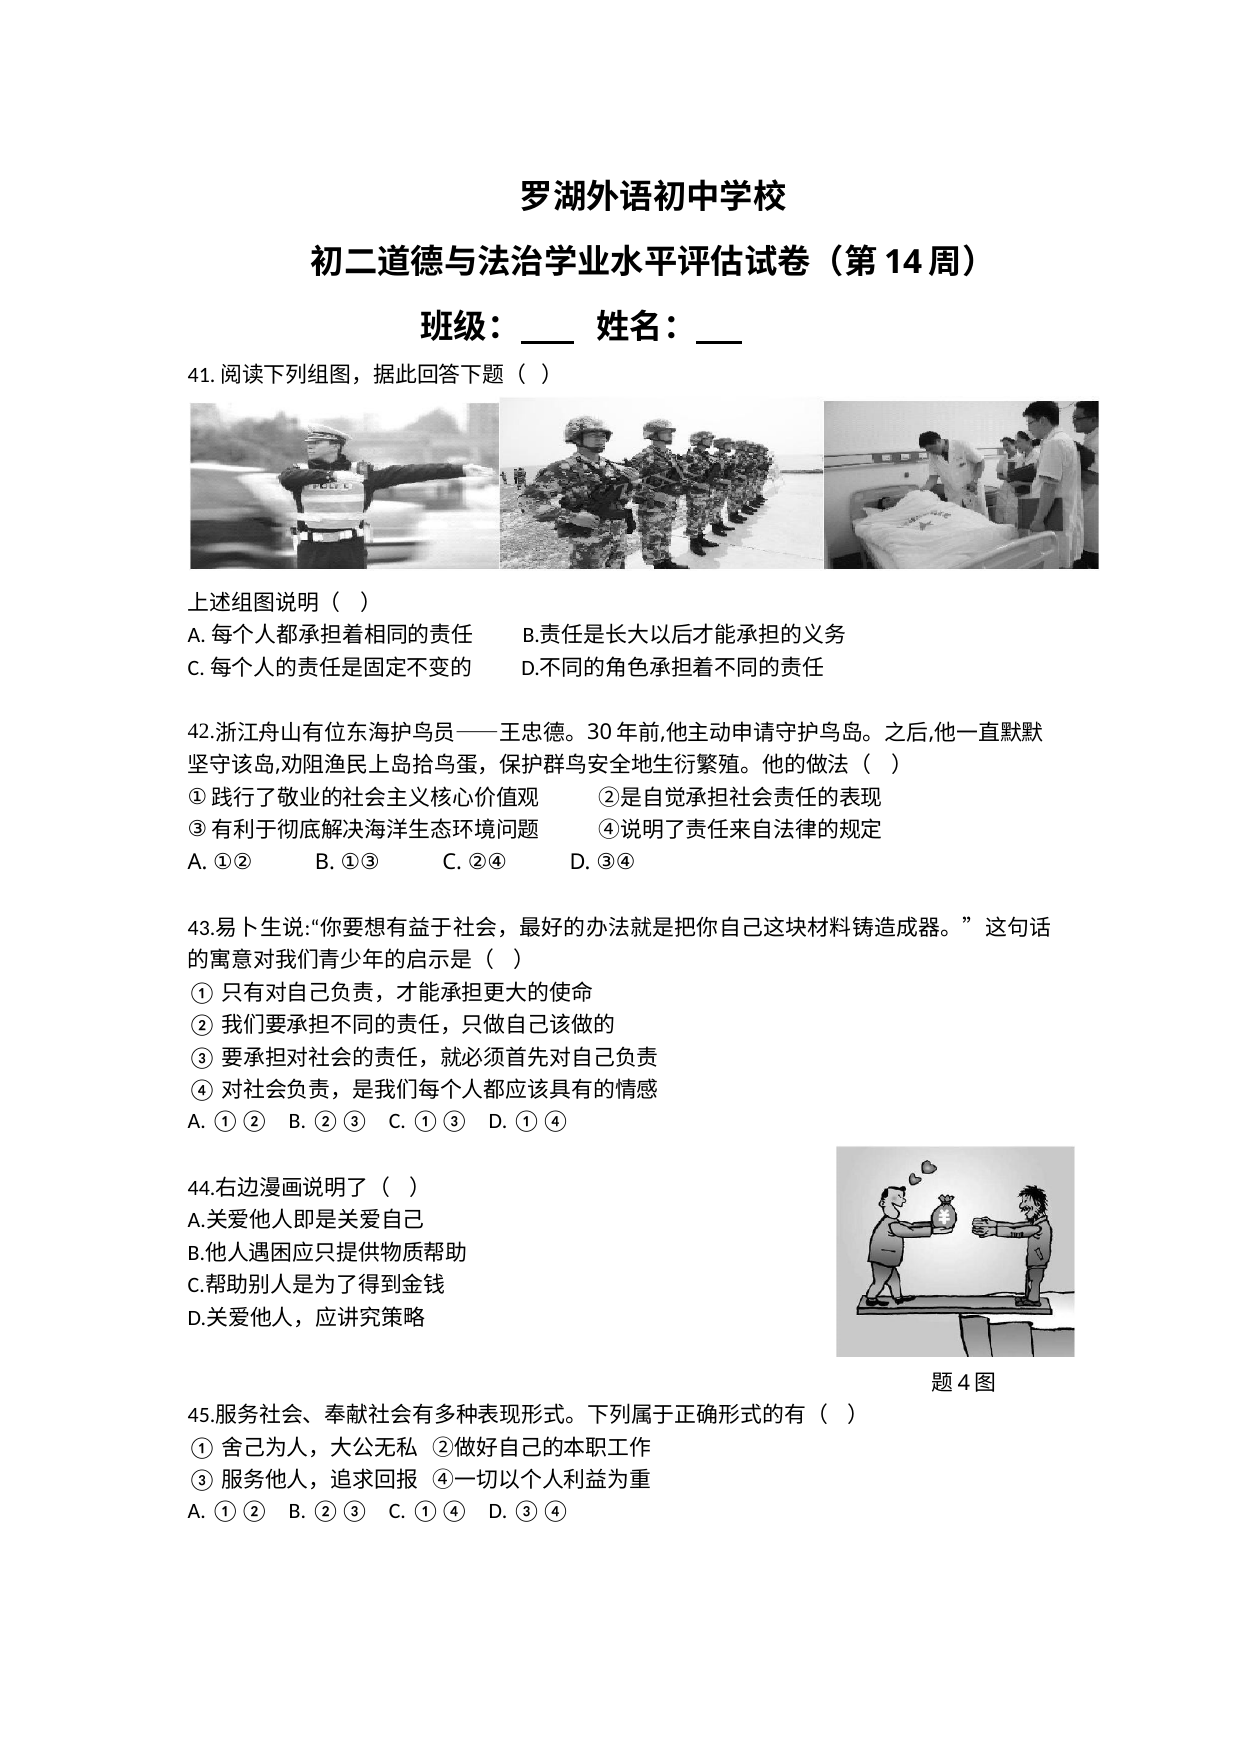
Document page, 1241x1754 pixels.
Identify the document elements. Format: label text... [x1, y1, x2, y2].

text 班级： 姓名： [187, 292, 1053, 357]
text A. ①② B. ②③ C. ①④ D. ③④ [187, 1494, 1053, 1527]
text 罗湖外语初中学校 [187, 162, 1053, 227]
text 45.服务社会、奉献社会有多种表现形式。下列属于正确形式的有（ ） [187, 1397, 1053, 1429]
text ①只有对自己负责，才能承担更大的使命 [187, 974, 1053, 1007]
text ①舍己为人，大公无私 ②做好自己的本职工作 [187, 1429, 1053, 1462]
text C. 每个人的责任是固定不变的 D.不同的角色承担着不同的责任 [187, 649, 1053, 682]
text ③服务他人，追求回报 ④一切以个人利益为重 [187, 1462, 1053, 1494]
text D.关爱他人，应讲究策略 [187, 1299, 836, 1332]
picture [189, 396, 1105, 571]
text ①践行了敬业的社会主义核心价值观 ②是自觉承担社会责任的表现 [187, 779, 1053, 812]
text B.他人遇困应只提供物质帮助 [187, 1234, 836, 1267]
text ④对社会负责，是我们每个人都应该具有的情感 [187, 1072, 1053, 1104]
text 题4图 [187, 1364, 1053, 1397]
text 初二道德与法治学业水平评估试卷（第14周） [187, 227, 1053, 292]
text A. ①② B. ②③ C. ①③ D. ①④ [187, 1104, 1053, 1137]
text C.帮助别人是为了得到金钱 [187, 1267, 836, 1299]
picture [836, 1145, 1076, 1358]
text ③要承担对社会的责任，就必须首先对自己负责 [187, 1039, 1053, 1072]
text A.关爱他人即是关爱自己 [187, 1202, 836, 1234]
text ②我们要承担不同的责任，只做自己该做的 [187, 1007, 1053, 1039]
text A. ①② B. ①③ C. ②④ D. ③④ [187, 844, 1053, 877]
text ③有利于彻底解决海洋生态环境问题 ④说明了责任来自法律的规定 [187, 812, 1053, 844]
list 阅读下列组图，据此回答下题（ ） [187, 357, 1053, 389]
text A. 每个人都承担着相同的责任 B.责任是长大以后才能承担的义务 [187, 617, 1053, 649]
text 44.右边漫画说明了（ ） [187, 1169, 836, 1202]
text 43.易卜生说:“你要想有益于社会，最好的办法就是把你自己这块材料铸造成器。”这句话的寓意对我们青少年的启示是（ ） [187, 909, 1053, 974]
text 42.浙江舟山有位东海护鸟员——王忠德。30年前,他主动申请守护鸟岛。之后,他一直默默坚守该岛,劝阻渔民上岛拾鸟蛋，保护群鸟安全地生衍繁殖。他的做法（ ） [187, 714, 1053, 779]
